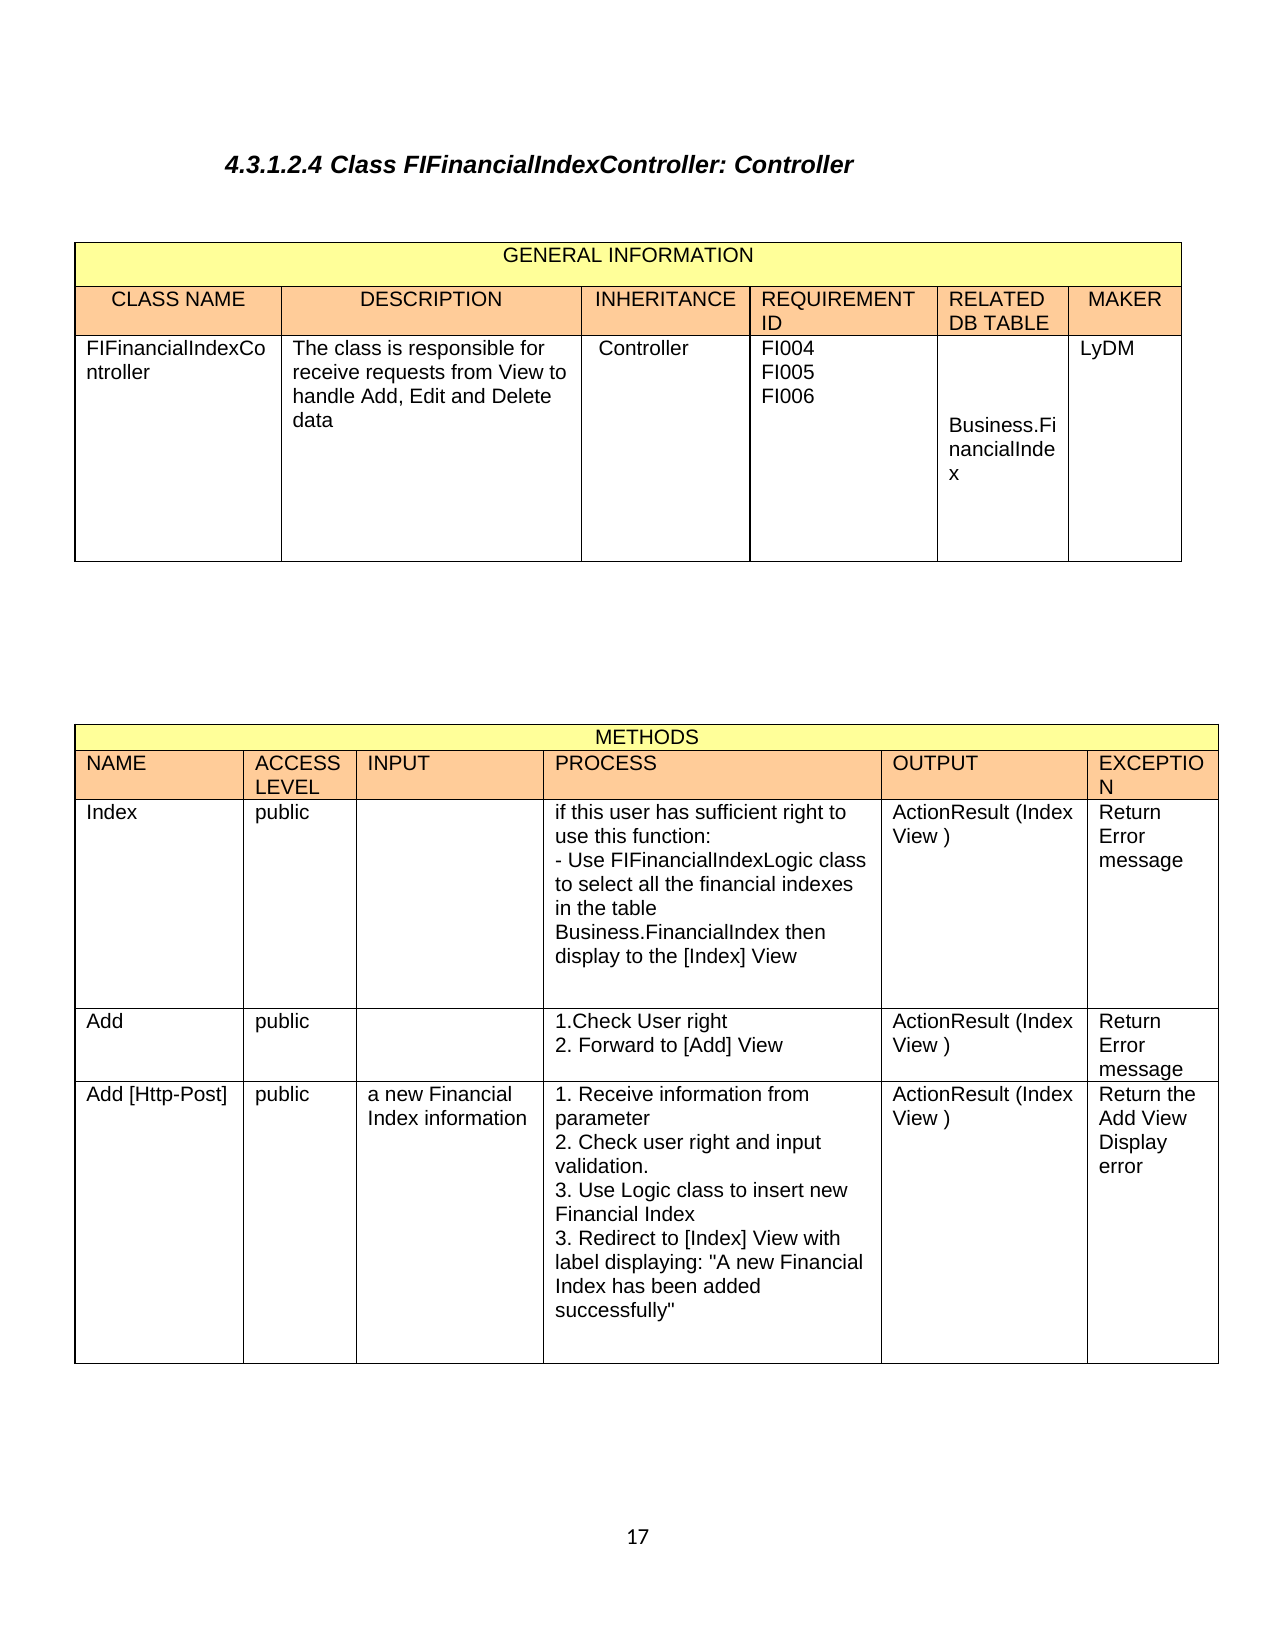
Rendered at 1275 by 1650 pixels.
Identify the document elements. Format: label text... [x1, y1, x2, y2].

table_cell NAME [76, 751, 243, 799]
table_cell ActionResult (Index View ) [882, 800, 1087, 1008]
table_cell OUTPUT [882, 751, 1087, 799]
table_cell REQUIREMENT ID [751, 287, 937, 335]
table_cell RELATED DB TABLE [938, 287, 1068, 335]
table_cell Return the Add View Display error [1088, 1082, 1218, 1362]
table_cell INHERITANCE [582, 287, 749, 335]
table_cell Add [76, 1009, 243, 1081]
table_cell EXCEPTION [1088, 751, 1218, 799]
subtitle Class FIFinancialIndexController: Controller [225, 150, 1087, 179]
table_cell CLASS NAME [76, 287, 281, 335]
table_cell if this user has sufficient right to use this function: - Use FIFinancialIndexLogic class to select all the financial indexes in the table Business.FinancialIndex then display to the [Index] View [544, 800, 881, 1008]
table_cell INPUT [357, 751, 543, 799]
table_cell MAKER [1069, 287, 1181, 335]
table_cell FIFinancialIndexController [76, 336, 281, 561]
table_cell 1.Check User right 2. Forward to [Add] View [544, 1009, 881, 1081]
table_cell 1. Receive information from parameter 2. Check user right and input validation. 3. Use Logic class to insert new Financial Index 3. Redirect to [Index] View with label displaying: "A new Financial Index has been added successfully" [544, 1082, 881, 1362]
table_cell DESCRIPTION [282, 287, 581, 335]
table_cell ACCESS LEVEL [244, 751, 356, 799]
table_cell LyDM [1069, 336, 1181, 561]
table_cell Return Error message [1088, 1009, 1218, 1081]
table_cell ActionResult (Index View ) [882, 1082, 1087, 1362]
table_cell The class is responsible for receive requests from View to handle Add, Edit and Delete data [282, 336, 581, 561]
table_cell a new Financial Index information [357, 1082, 543, 1362]
table_cell ActionResult (Index View ) [882, 1009, 1087, 1081]
table_cell Controller [582, 336, 749, 561]
table_header GENERAL INFORMATION [76, 243, 1181, 286]
table_cell [357, 800, 543, 1008]
table_cell Add [Http-Post] [76, 1082, 243, 1362]
table_cell FI004 FI005 FI006 [751, 336, 937, 561]
table_cell Business.FinancialIndex [938, 336, 1068, 561]
table_header METHODS [76, 725, 1218, 750]
table_cell public [244, 800, 356, 1008]
table_cell Return Error message [1088, 800, 1218, 1008]
table_cell PROCESS [544, 751, 881, 799]
table_cell public [244, 1082, 356, 1362]
table_cell public [244, 1009, 356, 1081]
table_cell [357, 1009, 543, 1081]
table_cell Index [76, 800, 243, 1008]
